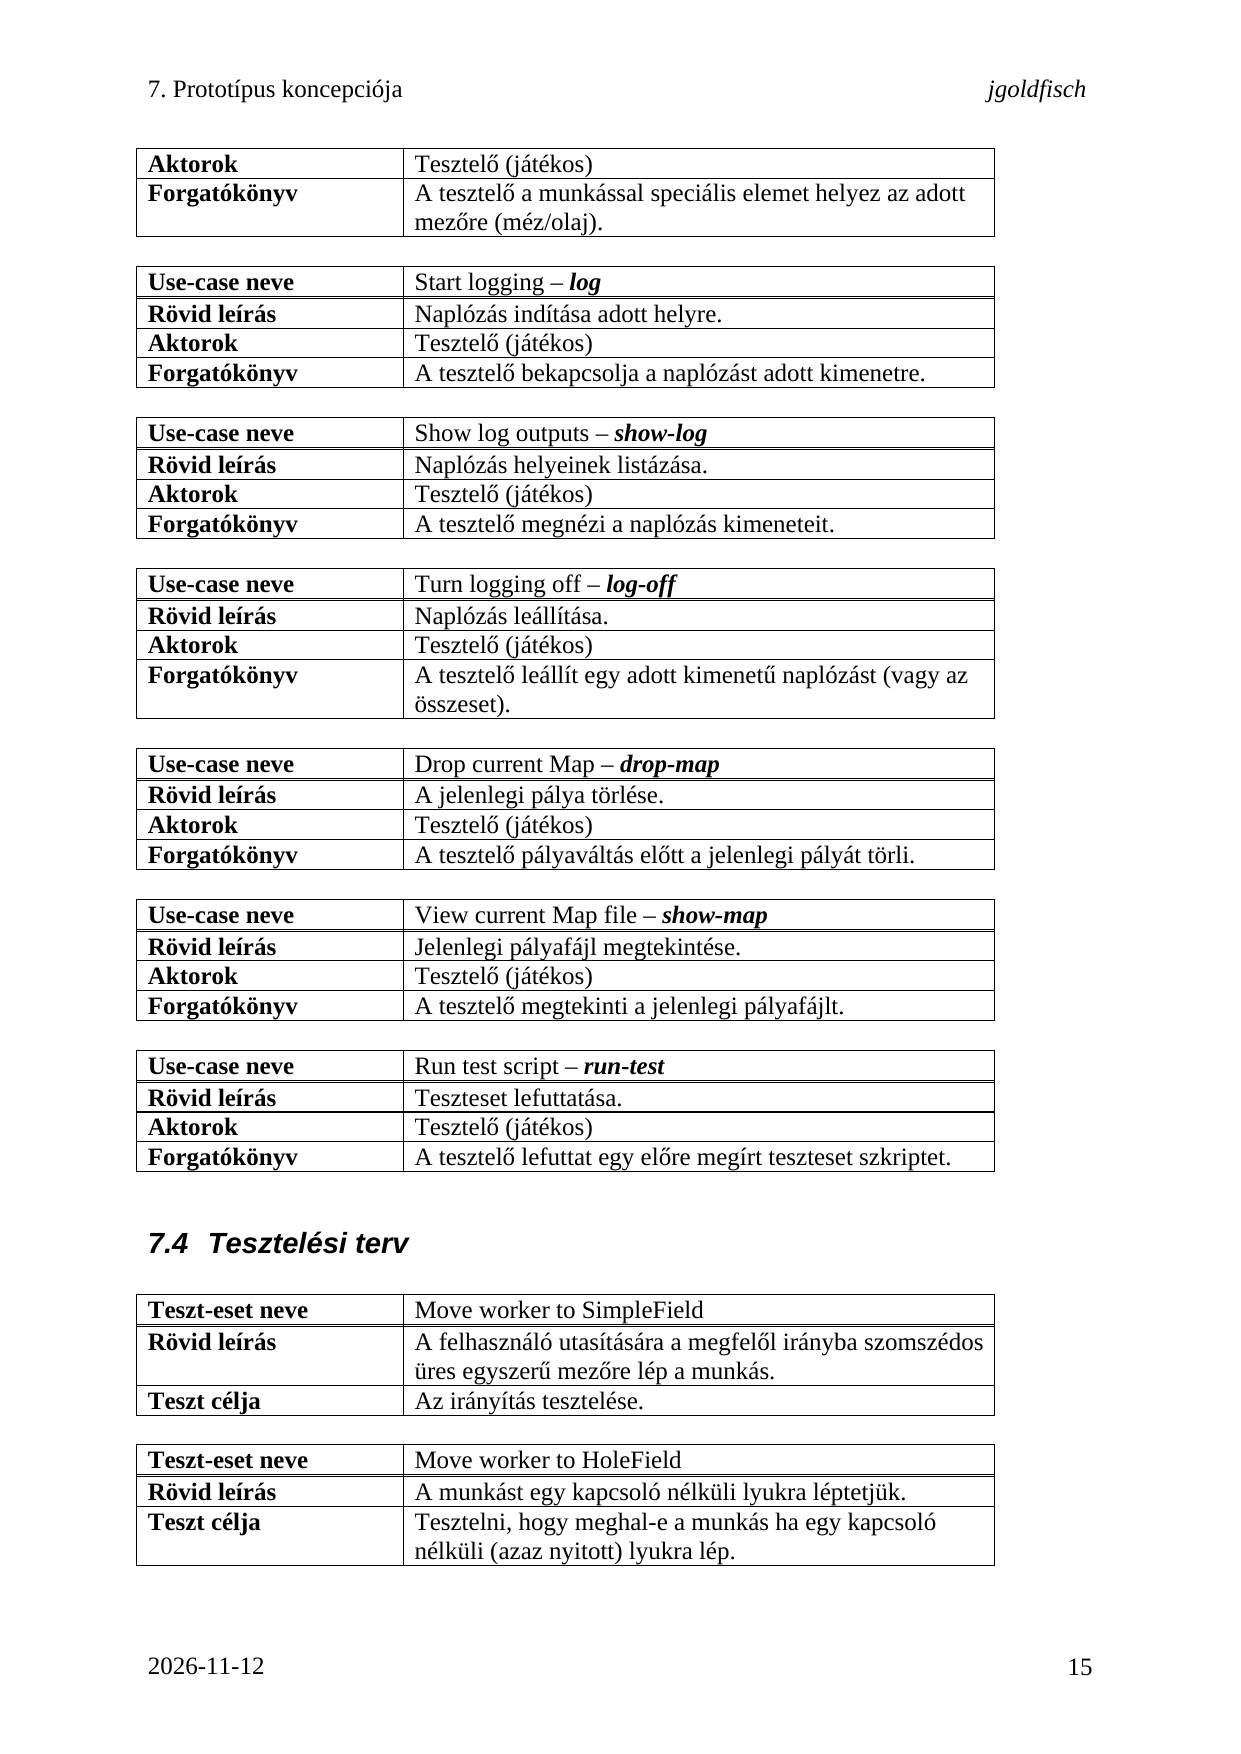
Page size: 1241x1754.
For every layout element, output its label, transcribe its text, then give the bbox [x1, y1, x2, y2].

table_cell Naplózás helyeinek listázása. [404, 450, 994, 478]
table_cell Tesztelő (játékos) [404, 329, 994, 357]
table_cell Aktorok [137, 329, 403, 357]
table_header Start logging – log [404, 267, 994, 296]
table_cell Rövid leírás [137, 299, 403, 327]
table_cell Rövid leírás [137, 932, 403, 960]
table_cell Rövid leírás [137, 781, 403, 809]
table_header Teszt-eset neve [137, 1445, 403, 1474]
table_cell Tesztelő (játékos) [404, 480, 994, 508]
table_header Use-case neve [137, 1051, 403, 1079]
table_cell Teszteset lefuttatása. [404, 1083, 994, 1111]
table_cell A jelenlegi pálya törlése. [404, 781, 994, 809]
table_cell Forgatókönyv [137, 660, 403, 718]
table_cell Rövid leírás [137, 1327, 403, 1385]
table_header Move worker to SimpleField [404, 1295, 994, 1324]
table_cell Aktorok [137, 1113, 403, 1141]
table_cell A tesztelő lefuttat egy előre megírt teszteset szkriptet. [404, 1142, 994, 1171]
table_cell Rövid leírás [137, 601, 403, 629]
table_cell A munkást egy kapcsoló nélküli lyukra léptetjük. [404, 1477, 994, 1506]
table_header Show log outputs – show-log [404, 418, 994, 447]
table_header Run test script – run-test [404, 1051, 994, 1079]
table_cell Jelenlegi pályafájl megtekintése. [404, 932, 994, 960]
subtitle Tesztelési terv [148, 1226, 1093, 1259]
table_cell Teszt célja [137, 1386, 403, 1414]
table_cell A tesztelő leállít egy adott kimenetű naplózást (vagy az összeset). [404, 660, 994, 718]
table_cell Tesztelő (játékos) [404, 961, 994, 990]
table_cell Tesztelő (játékos) [404, 149, 994, 177]
table_header View current Map file – show-map [404, 900, 994, 928]
table_cell Forgatókönyv [137, 179, 403, 236]
table_cell Tesztelő (játékos) [404, 631, 994, 659]
table_cell Teszt célja [137, 1507, 403, 1564]
table_cell Aktorok [137, 810, 403, 839]
table_cell A felhasználó utasítására a megfelől irányba szomszédos üres egyszerű mezőre lép a munkás. [404, 1327, 994, 1385]
table_cell Forgatókönyv [137, 840, 403, 869]
table_cell Forgatókönyv [137, 509, 403, 538]
table_header Use-case neve [137, 569, 403, 598]
table_cell Az irányítás tesztelése. [404, 1386, 994, 1414]
table_header Drop current Map – drop-map [404, 749, 994, 777]
table_header Use-case neve [137, 418, 403, 447]
table_header Teszt-eset neve [137, 1295, 403, 1324]
table_cell Rövid leírás [137, 1477, 403, 1506]
table_cell Aktorok [137, 480, 403, 508]
table_header Move worker to HoleField [404, 1445, 994, 1474]
table_cell Aktorok [137, 149, 403, 177]
table_header Turn logging off – log-off [404, 569, 994, 598]
table_cell Aktorok [137, 631, 403, 659]
table_cell Tesztelő (játékos) [404, 1113, 994, 1141]
table_cell Tesztelő (játékos) [404, 810, 994, 839]
table_cell A tesztelő megnézi a naplózás kimeneteit. [404, 509, 994, 538]
table_cell Naplózás leállítása. [404, 601, 994, 629]
table_cell Rövid leírás [137, 450, 403, 478]
table_cell Forgatókönyv [137, 1142, 403, 1171]
table_cell Rövid leírás [137, 1083, 403, 1111]
table_cell Forgatókönyv [137, 991, 403, 1020]
table_cell A tesztelő megtekinti a jelenlegi pályafájlt. [404, 991, 994, 1020]
table_cell A tesztelő bekapcsolja a naplózást adott kimenetre. [404, 358, 994, 387]
table_cell A tesztelő a munkással speciális elemet helyez az adott mezőre (méz/olaj). [404, 179, 994, 236]
table_cell Tesztelni, hogy meghal-e a munkás ha egy kapcsoló nélküli (azaz nyitott) lyukra lép. [404, 1507, 994, 1564]
table_header Use-case neve [137, 267, 403, 296]
table_cell A tesztelő pályaváltás előtt a jelenlegi pályát törli. [404, 840, 994, 869]
table_cell Naplózás indítása adott helyre. [404, 299, 994, 327]
table_header Use-case neve [137, 749, 403, 777]
table_header Use-case neve [137, 900, 403, 928]
table_cell Forgatókönyv [137, 358, 403, 387]
table_cell Aktorok [137, 961, 403, 990]
